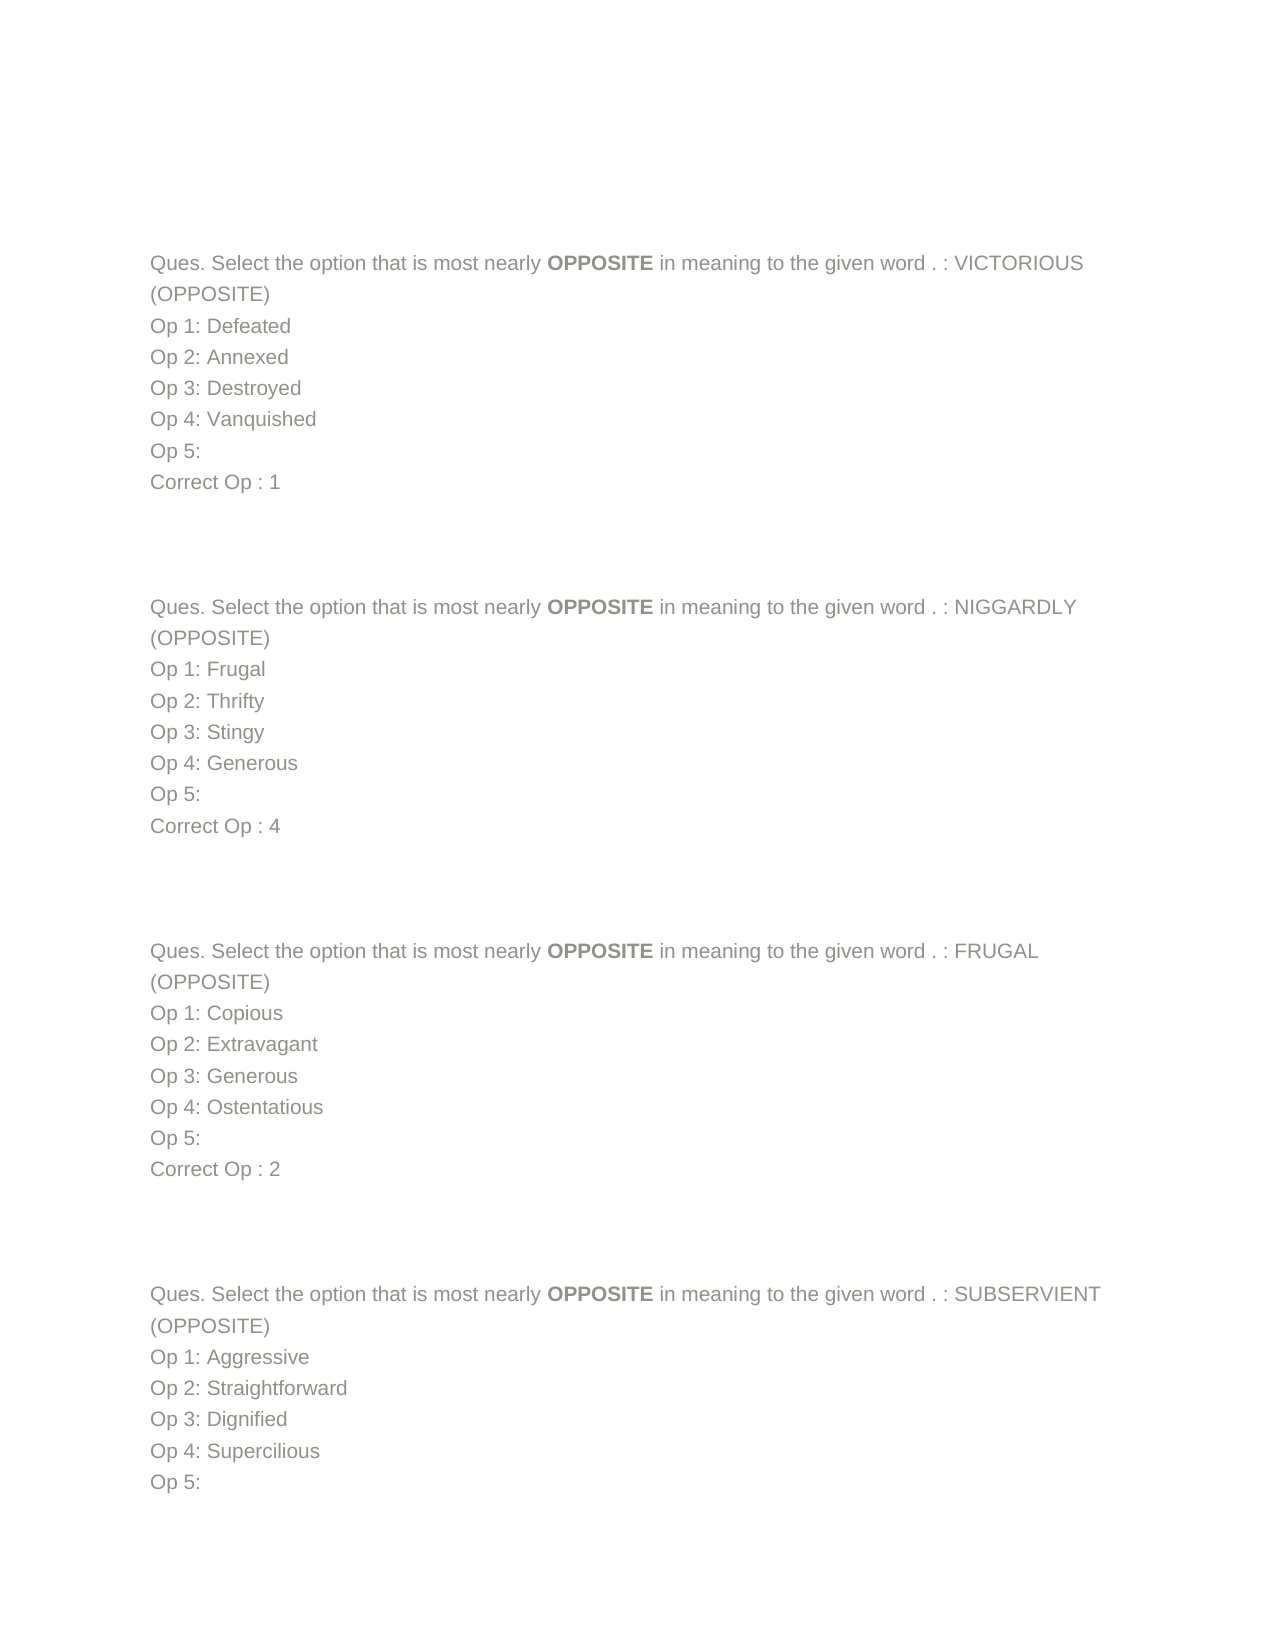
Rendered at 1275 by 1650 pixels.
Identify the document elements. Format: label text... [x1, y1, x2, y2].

text Op 4: Ostentatious [150, 1087, 1125, 1119]
text Op 5: [150, 1119, 1125, 1150]
text Ques. Select the option that is most nearly OPPOSITE in meaning to the given word . : SUBSERVIENT (OPPOSITE) [150, 1275, 1125, 1337]
text Op 4: Vanquished [150, 400, 1125, 431]
text Op 3: Destroyed [150, 369, 1125, 400]
text Op 2: Thrifty [150, 681, 1125, 712]
text Op 5: [150, 431, 1125, 462]
text Op 3: Generous [150, 1056, 1125, 1087]
text Op 1: Aggressive [150, 1337, 1125, 1369]
text Op 1: Frugal [150, 650, 1125, 681]
text Ques. Select the option that is most nearly OPPOSITE in meaning to the given word . : NIGGARDLY (OPPOSITE) [150, 587, 1125, 650]
text Op 4: Supercilious [150, 1431, 1125, 1462]
text Op 3: Dignified [150, 1400, 1125, 1431]
text Op 5: [150, 775, 1125, 806]
text Op 4: Generous [150, 744, 1125, 775]
text Op 1: Defeated [150, 306, 1125, 337]
text Op 5: [150, 1462, 1125, 1494]
text Op 2: Straightforward [150, 1369, 1125, 1400]
text Op 1: Copious [150, 994, 1125, 1025]
text Ques. Select the option that is most nearly OPPOSITE in meaning to the given word . : FRUGAL (OPPOSITE) [150, 931, 1125, 994]
text Op 3: Stingy [150, 712, 1125, 744]
text Ques. Select the option that is most nearly OPPOSITE in meaning to the given word . : VICTORIOUS (OPPOSITE) [150, 244, 1125, 306]
text Correct Op : 2 [150, 1150, 1125, 1181]
text Correct Op : 1 [150, 462, 1125, 494]
text Correct Op : 4 [150, 806, 1125, 837]
text Op 2: Extravagant [150, 1025, 1125, 1056]
text Op 2: Annexed [150, 337, 1125, 369]
